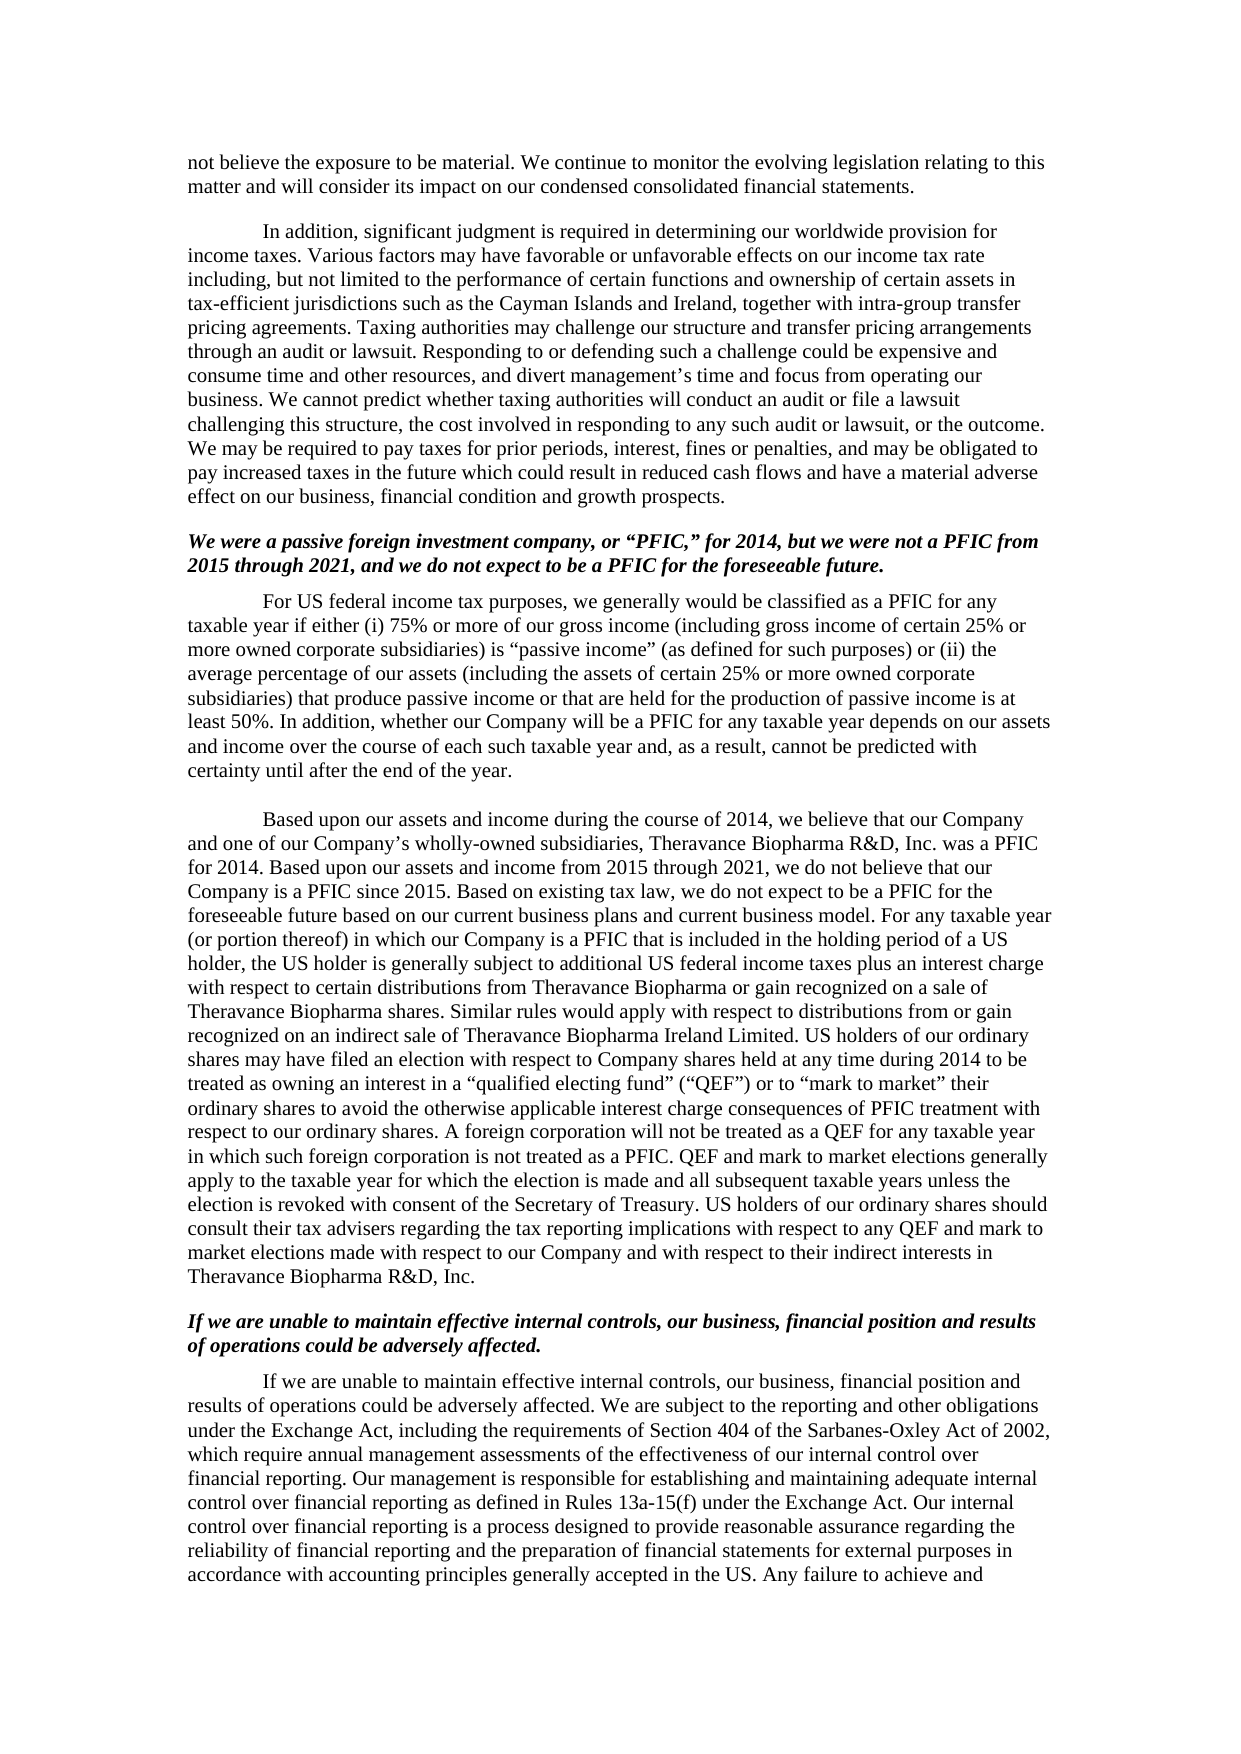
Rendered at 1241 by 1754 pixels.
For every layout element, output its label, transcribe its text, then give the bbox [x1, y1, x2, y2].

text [187, 1369, 1053, 1586]
text In addition, significant judgment is required in determining our worldwide provision for income taxes. Various factors may have favorable or unfavorable effects on our income tax rate including, but not limited to the performance of certain functions and ownership of certain assets in tax-efficient jurisdictions such as the Cayman Islands and Ireland, together with intra-group transfer pricing agreements. Taxing authorities may challenge our structure and transfer pricing arrangements through an audit or lawsuit. Responding to or defending such a challenge could be expensive and consume time and other resources, and divert management’s time and focus from operating our business. We cannot predict whether taxing authorities will conduct an audit or file a lawsuit challenging this structure, the cost involved in responding to any such audit or lawsuit, or the outcome. We may be required to pay taxes for prior periods, interest, fines or penalties, and may be obligated to pay increased taxes in the future which could result in reduced cash flows and have a material adverse effect on our business, financial condition and growth prospects. [187, 219, 1053, 508]
text For US federal income tax purposes, we generally would be classified as a PFIC for any taxable year if either (i) 75% or more of our gross income (including gross income of certain 25% or more owned corporate subsidiaries) is “passive income” (as defined for such purposes) or (ii) the average percentage of our assets (including the assets of certain 25% or more owned corporate subsidiaries) that produce passive income or that are held for the production of passive income is at least 50%. In addition, whether our Company will be a PFIC for any taxable year depends on our assets and income over the course of each such taxable year and, as a result, cannot be predicted with certainty until after the end of the year. [187, 589, 1053, 782]
text Based upon our assets and income during the course of 2014, we believe that our Company and one of our Company’s wholly-owned subsidiaries, Theravance Biopharma R&D, Inc. was a PFIC for 2014. Based upon our assets and income from 2015 through 2021, we do not believe that our Company is a PFIC since 2015. Based on existing tax law, we do not expect to be a PFIC for the foreseeable future based on our current business plans and current business model. For any taxable year (or portion thereof) in which our Company is a PFIC that is included in the holding period of a US holder, the US holder is generally subject to additional US federal income taxes plus an interest charge with respect to certain distributions from Theravance Biopharma or gain recognized on a sale of Theravance Biopharma shares. Similar rules would apply with respect to distributions from or gain recognized on an indirect sale of Theravance Biopharma Ireland Limited. US holders of our ordinary shares may have filed an election with respect to Company shares held at any time during 2014 to be treated as owning an interest in a “qualified electing fund” (“QEF”) or to “mark to market” their ordinary shares to avoid the otherwise applicable interest charge consequences of PFIC treatment with respect to our ordinary shares. A foreign corporation will not be treated as a QEF for any taxable year in which such foreign corporation is not treated as a PFIC. QEF and mark to market elections generally apply to the taxable year for which the election is made and all subsequent taxable years unless the election is revoked with consent of the Secretary of Treasury. US holders of our ordinary shares should consult their tax advisers regarding the tax reporting implications with respect to any QEF and mark to market elections made with respect to our Company and with respect to their indirect interests in Theravance Biopharma R&D, Inc. [187, 807, 1053, 1288]
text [187, 150, 1053, 198]
text We were a passive foreign investment company, or “PFIC,” for 2014, but we were not a PFIC from 2015 through 2021, and we do not expect to be a PFIC for the foreseeable future. [187, 528, 1053, 577]
text If we are unable to maintain effective internal controls, our business, financial position and results of operations could be adversely affected. [187, 1309, 1053, 1357]
